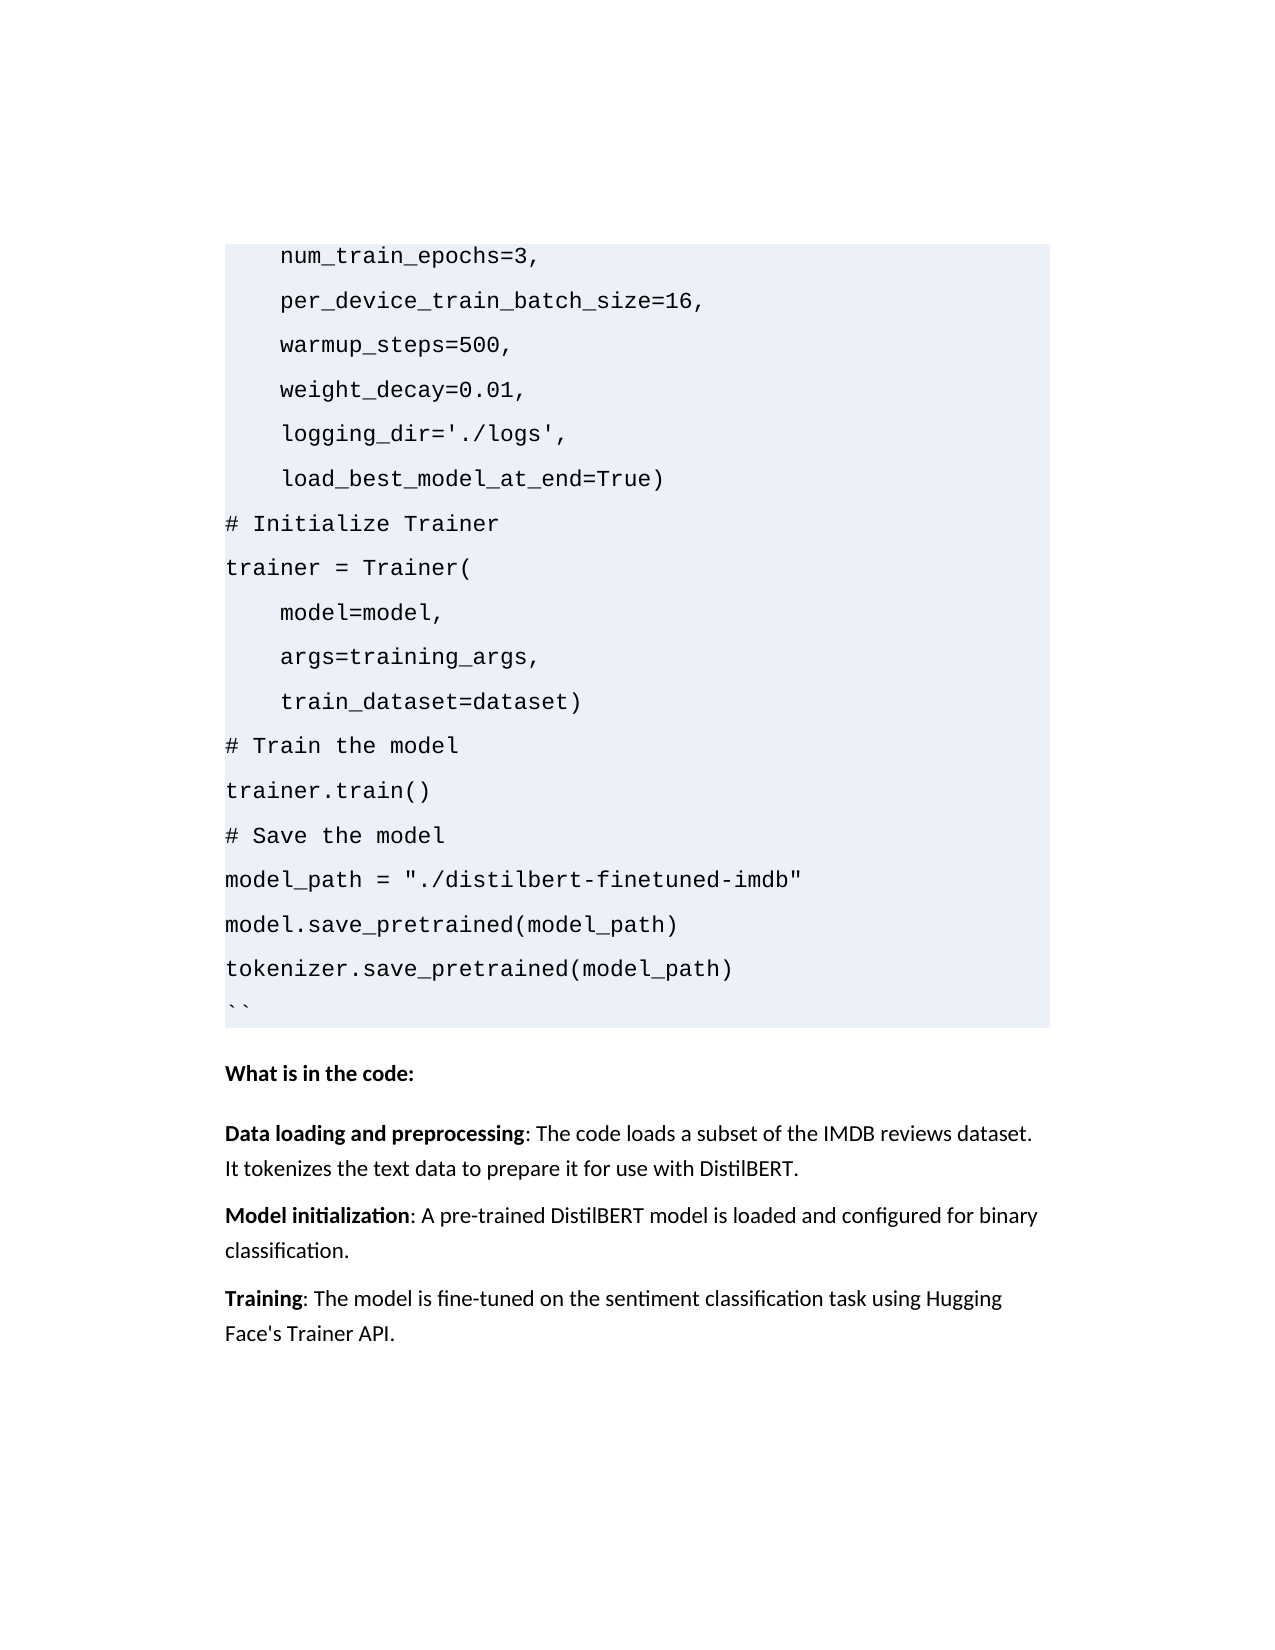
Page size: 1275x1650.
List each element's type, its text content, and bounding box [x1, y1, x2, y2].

text # Save the model [225, 824, 1050, 850]
text model.save_pretrained(model_path) [225, 913, 1050, 939]
text warmup_steps=500, [225, 334, 1050, 359]
text Training: The model is fine-tuned on the sentiment classification task using Hugging Face's Trainer API. [225, 1284, 1050, 1347]
text model=model, [225, 601, 1050, 627]
text trainer.train() [225, 779, 1050, 805]
text # Initialize Trainer [225, 512, 1050, 538]
text logging_dir='./logs', [225, 423, 1050, 449]
text `` [225, 1002, 1050, 1028]
text # Train the model [225, 735, 1050, 761]
text num_train_epochs=3, [225, 244, 1050, 270]
text model_path = "./distilbert-finetuned-imdb" [225, 869, 1050, 894]
text Model initialization: A pre-trained DistilBERT model is loaded and configured for binary classification. [225, 1201, 1050, 1264]
text weight_decay=0.01, [225, 378, 1050, 404]
text args=training_args, [225, 646, 1050, 672]
text load_best_model_at_end=True) [225, 467, 1050, 493]
text train_dataset=dataset) [225, 690, 1050, 716]
text tokenizer.save_pretrained(model_path) [225, 958, 1050, 984]
text trainer = Trainer( [225, 557, 1050, 582]
text per_device_train_batch_size=16, [225, 289, 1050, 315]
subtitle What is in the code: [225, 1059, 1050, 1087]
text Data loading and preprocessing: The code loads a subset of the IMDB reviews dataset. It tokenizes the text data to prepare it for use with DistilBERT. [225, 1119, 1050, 1182]
